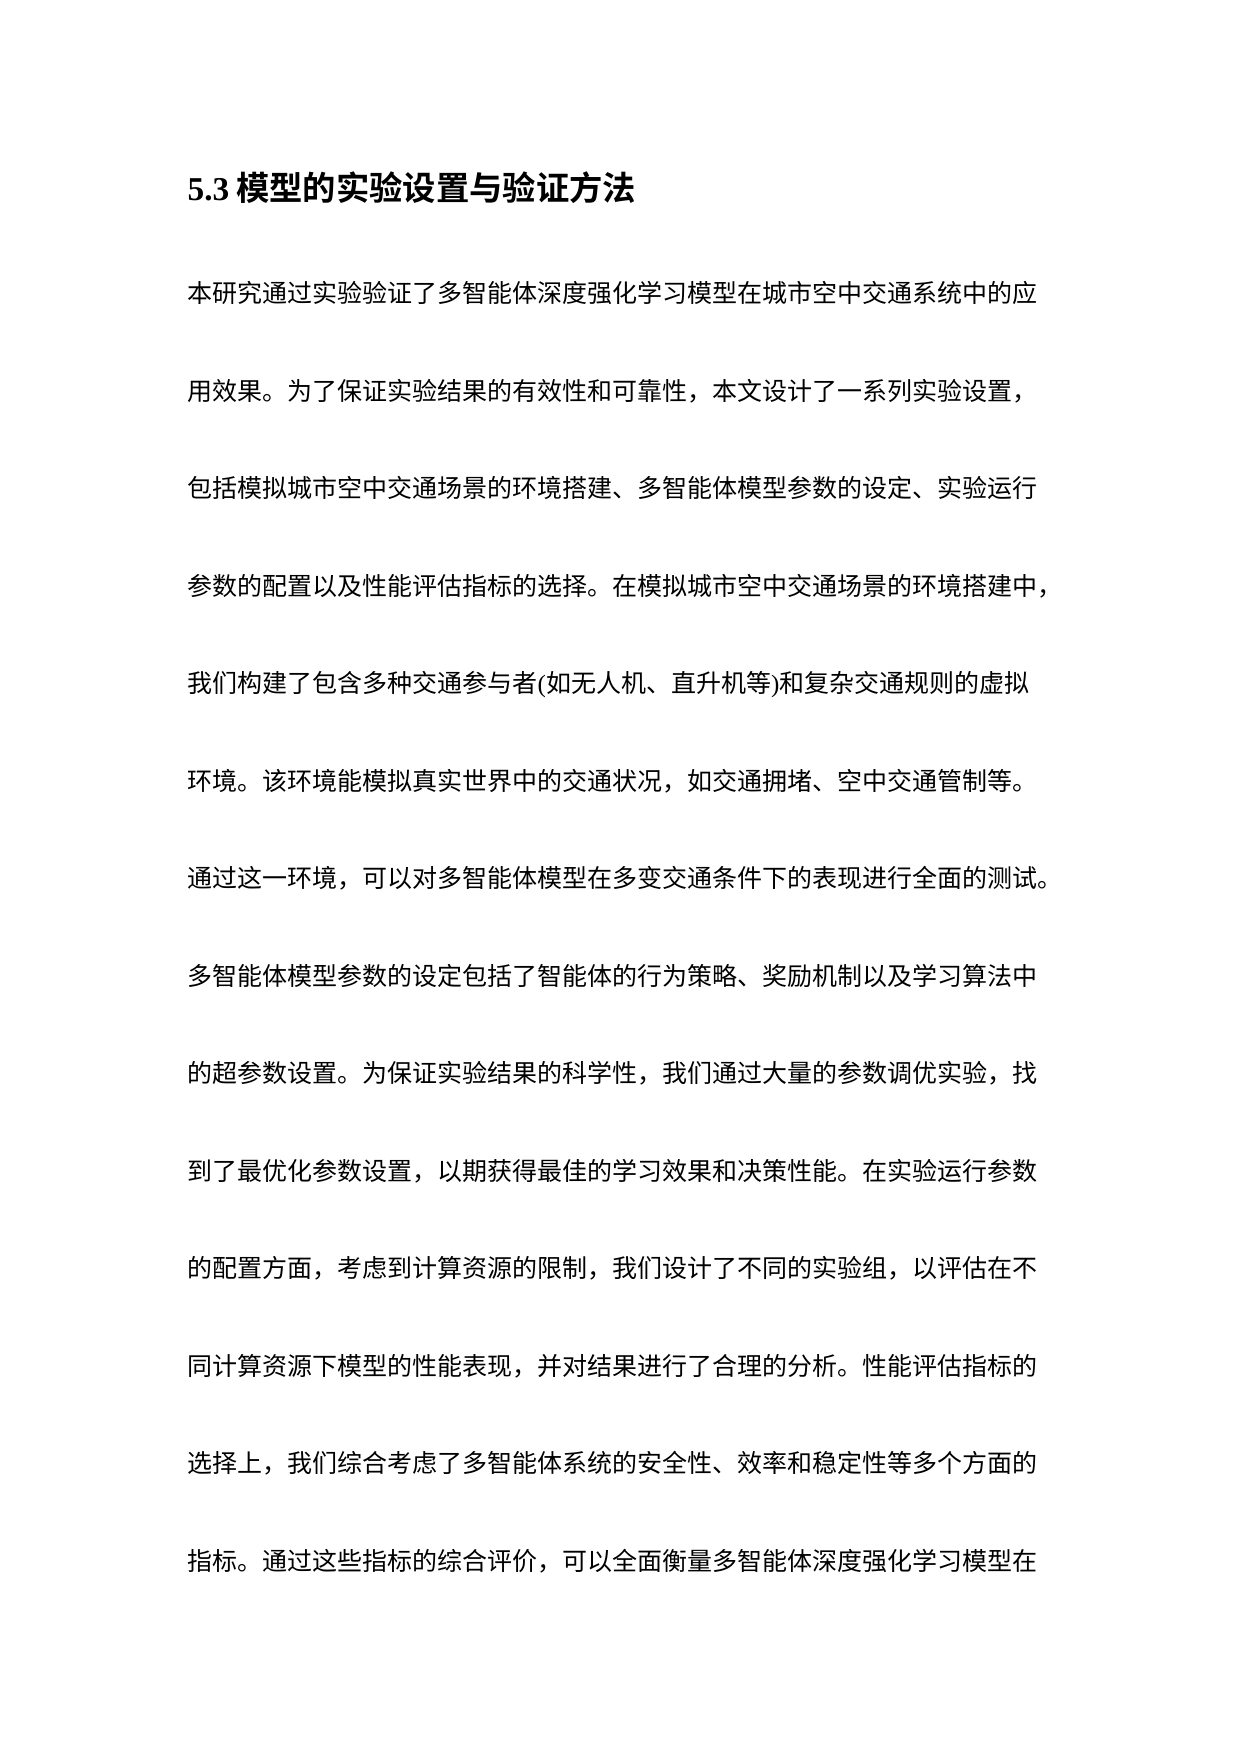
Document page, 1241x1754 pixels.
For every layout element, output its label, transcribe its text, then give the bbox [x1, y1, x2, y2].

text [187, 259, 1053, 1592]
subtitle 5.3模型的实验设置与验证方法 [187, 162, 1053, 210]
